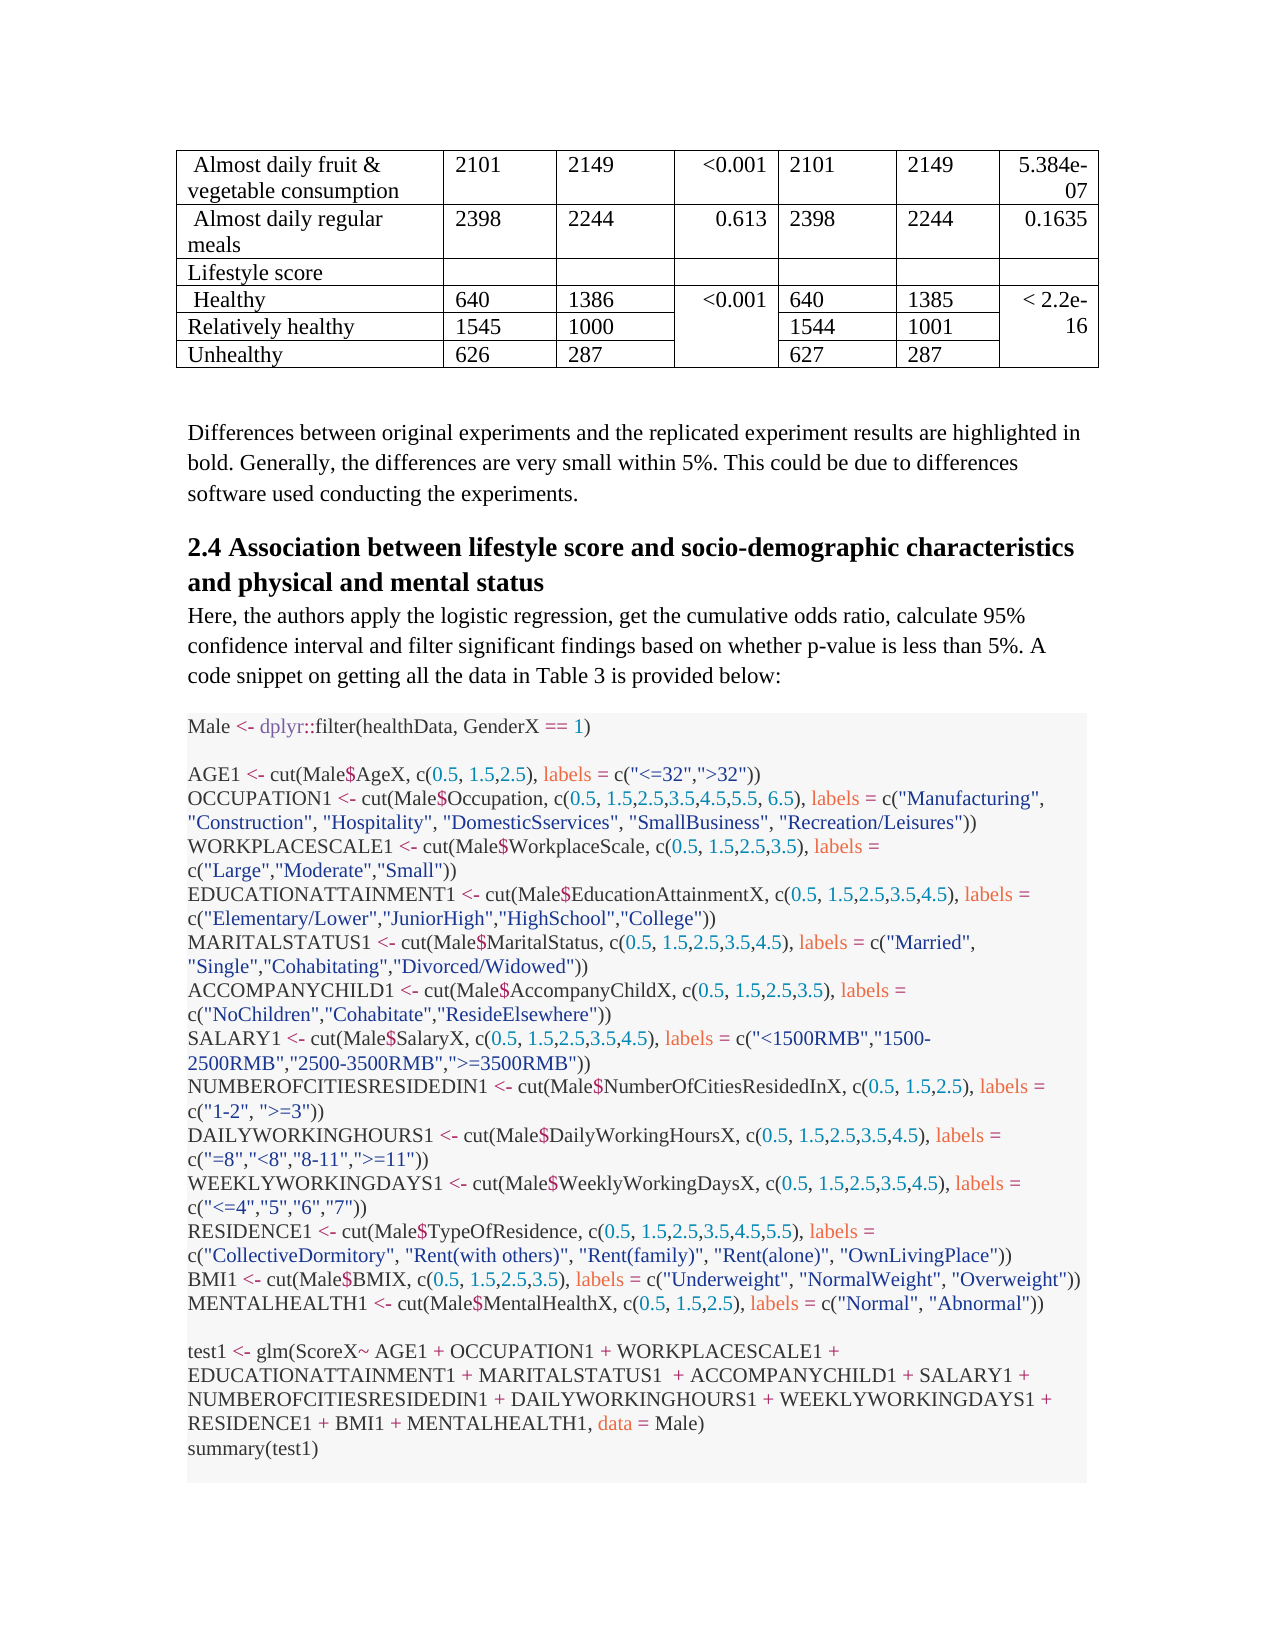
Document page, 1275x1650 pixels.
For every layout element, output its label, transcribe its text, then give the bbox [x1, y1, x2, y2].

text BMI1 <- cut(Male$BMIX, c(0.5, 1.5,2.5,3.5), labels = c("Underweight", "NormalWeight", "Overweight")) [187, 1267, 1087, 1291]
text DAILYWORKINGHOURS1 <- cut(Male$DailyWorkingHoursX, c(0.5, 1.5,2.5,3.5,4.5), labels = c("=8","<8","8-11",">=11")) [187, 1123, 1087, 1171]
table_cell 1545 [444, 313, 556, 340]
table_cell 626 [444, 341, 556, 367]
picture [587, 791, 594, 798]
table_cell [897, 259, 999, 285]
picture [783, 983, 790, 990]
text RESIDENCE1 <- cut(Male$TypeOfResidence, c(0.5, 1.5,2.5,3.5,4.5,5.5), labels = c("CollectiveDormitory", "Rent(with others)", "Rent(family)", "Rent(alone)", "OwnLivingPlace")) [187, 1219, 1087, 1267]
table_cell 627 [779, 341, 896, 367]
table_cell Healthy [177, 286, 443, 312]
text AGE1 <- cut(Male$AgeX, c(0.5, 1.5,2.5), labels = c("<=32",">32")) [187, 762, 1087, 786]
picture [779, 1128, 786, 1135]
table_cell Lifestyle score [177, 259, 443, 285]
table_cell 1386 [557, 286, 674, 312]
table_cell 2398 [779, 205, 896, 257]
picture [686, 791, 693, 798]
text test1 <- glm(ScoreX~ AGE1 + OCCUPATION1 + WORKPLACESCALE1 + EDUCATIONATTAINMENT1 + MARITALSTATUS1 + ACCOMPANYCHILD1 + SALARY1 + NUMBEROFCITIESRESIDEDIN1 + DAILYWORKINGHOURS1 + WEEKLYWORKINGDAYS1 + RESIDENCE1 + BMI1 + MENTALHEALTH1, data = Male) [187, 1339, 1087, 1435]
text NUMBEROFCITIESRESIDEDIN1 <- cut(Male$NumberOfCitiesResidedInX, c(0.5, 1.5,2.5), labels = c("1-2", ">=3")) [187, 1074, 1087, 1123]
table_cell 640 [444, 286, 556, 312]
picture [689, 839, 696, 846]
text EDUCATIONATTAINMENT1 <- cut(Male$EducationAttainmentX, c(0.5, 1.5,2.5,3.5,4.5), labels = c("Elementary/Lower","JuniorHigh","HighSchool","College")) [187, 882, 1087, 930]
table_cell < 2.2e-16 [1000, 286, 1098, 367]
text OCCUPATION1 <- cut(Male$Occupation, c(0.5, 1.5,2.5,3.5,4.5,5.5, 6.5), labels = c("Manufacturing", "Construction", "Hospitality", "DomesticSservices", "SmallBusiness", "Recreation/Leisures")) [187, 786, 1087, 834]
picture [808, 887, 815, 894]
table_cell <0.001 [675, 286, 778, 367]
text MARITALSTATUS1 <- cut(Male$MaritalStatus, c(0.5, 1.5,2.5,3.5,4.5), labels = c("Married", "Single","Cohabitating","Divorced/Widowed")) [187, 930, 1087, 978]
picture [658, 1224, 665, 1231]
table_cell 2101 [779, 151, 896, 204]
table_cell [557, 259, 674, 285]
picture [724, 1296, 731, 1303]
picture [929, 1176, 936, 1183]
text Here, the authors apply the logistic regression, get the cumulative odds ratio, calculate 95% confidence interval and filter significant findings based on whether p-value is less than 5%. A code snippet on getting all the data in Table 3 is provided below: [187, 602, 1087, 689]
picture [518, 1272, 525, 1279]
table_cell 1001 [897, 313, 999, 340]
table_cell [675, 259, 778, 285]
table_cell Relatively healthy [177, 313, 443, 340]
table_cell 5.384e-07 [1000, 151, 1098, 204]
text summary(test1) [187, 1435, 1087, 1459]
picture [756, 937, 762, 944]
text ACCOMPANYCHILD1 <- cut(Male$AccompanyChildX, c(0.5, 1.5,2.5,3.5), labels = c("NoChildren","Cohabitate","ResideElsewhere")) [187, 978, 1087, 1026]
picture [922, 1079, 929, 1086]
text Differences between original experiments and the replicated experiment results are highlighted in bold. Generally, the differences are very small within 5%. This could be due to differences software used conducting the experiments. [187, 419, 1087, 506]
table_cell 2149 [897, 151, 999, 204]
picture [907, 887, 914, 894]
table_cell 2244 [557, 205, 674, 257]
table_cell 2244 [897, 205, 999, 257]
picture [679, 935, 686, 942]
table_cell 2101 [444, 151, 556, 204]
table_cell 1385 [897, 286, 999, 312]
table_cell [779, 259, 896, 285]
subtitle 2.4 Association between lifestyle score and socio-demographic characteristics and physical and mental status [187, 531, 1087, 597]
table_cell 0.1635 [1000, 205, 1098, 257]
table_cell 1000 [557, 313, 674, 340]
table_cell 2149 [557, 151, 674, 204]
table_cell [1000, 259, 1098, 285]
table_cell 0.613 [675, 205, 778, 257]
text WEEKLYWORKINGDAYS1 <- cut(Male$WeeklyWorkingDaysX, c(0.5, 1.5,2.5,3.5,4.5), labels = c("<=4","5","6","7")) [187, 1171, 1087, 1219]
picture [878, 1128, 885, 1135]
text SALARY1 <- cut(Male$SalaryX, c(0.5, 1.5,2.5,3.5,4.5), labels = c("<1500RMB","1500-2500RMB","2500-3500RMB",">=3500RMB")) [187, 1026, 1087, 1074]
table_cell [444, 259, 556, 285]
table_cell Unhealthy [177, 341, 443, 367]
table_cell <0.001 [675, 151, 778, 204]
picture [783, 1224, 790, 1231]
picture [799, 1176, 806, 1183]
picture [517, 767, 524, 774]
picture [576, 1031, 583, 1038]
text Male <- dplyr::filter(healthData, GenderX == 1) [187, 713, 1087, 738]
table_cell 2398 [444, 205, 556, 257]
text WORKPLACESCALE1 <- cut(Male$WorkplaceScale, c(0.5, 1.5,2.5,3.5), labels = c("Large","Moderate","Small")) [187, 834, 1087, 882]
table_cell Almost daily fruit & vegetable consumption [177, 151, 443, 204]
table_cell 287 [557, 341, 674, 367]
picture [735, 1226, 741, 1233]
table_cell 1544 [779, 313, 896, 340]
table_cell Almost daily regular meals [177, 205, 443, 257]
table_cell 287 [897, 341, 999, 367]
picture [785, 791, 792, 798]
table_cell 640 [779, 286, 896, 312]
text MENTALHEALTH1 <- cut(Male$MentalHealthX, c(0.5, 1.5,2.5), labels = c("Normal", "Abnormal")) [187, 1291, 1087, 1315]
